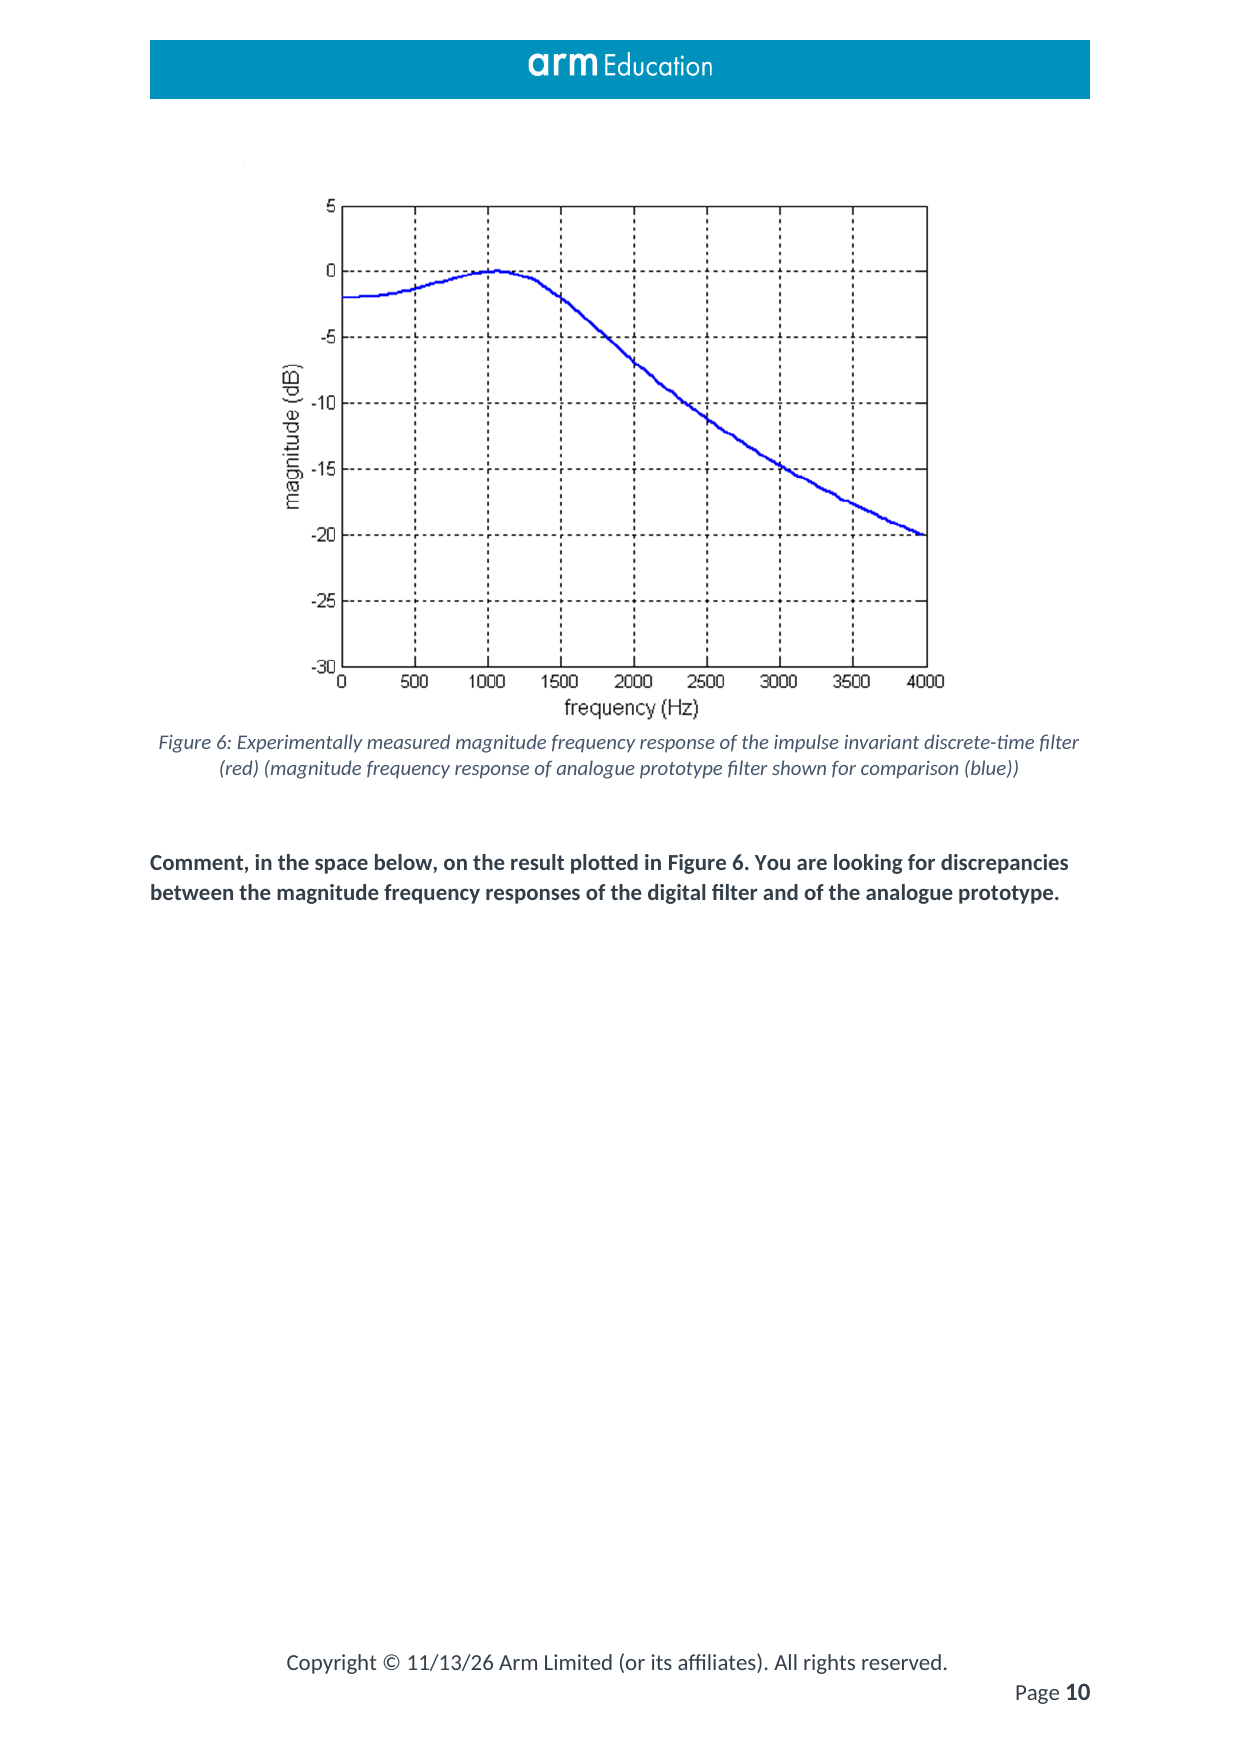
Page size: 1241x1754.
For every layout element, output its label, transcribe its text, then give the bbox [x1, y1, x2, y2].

text Comment, in the space below, on the result plotted in Figure 6. You are looking for discrepancies between the magnitude frequency responses of the digital filter and of the analogue prototype. [150, 848, 1090, 906]
picture [570, 54, 597, 75]
picture [529, 54, 548, 75]
picture [243, 162, 997, 728]
picture [554, 54, 566, 75]
picture [606, 55, 615, 75]
picture [675, 58, 679, 75]
text Figure 6: Experimentally measured magnitude frequency response of the impulse invariant discrete-time filter (red) (magnitude frequency response of analogue prototype filter shown for comparison (blue)) [150, 729, 1090, 780]
